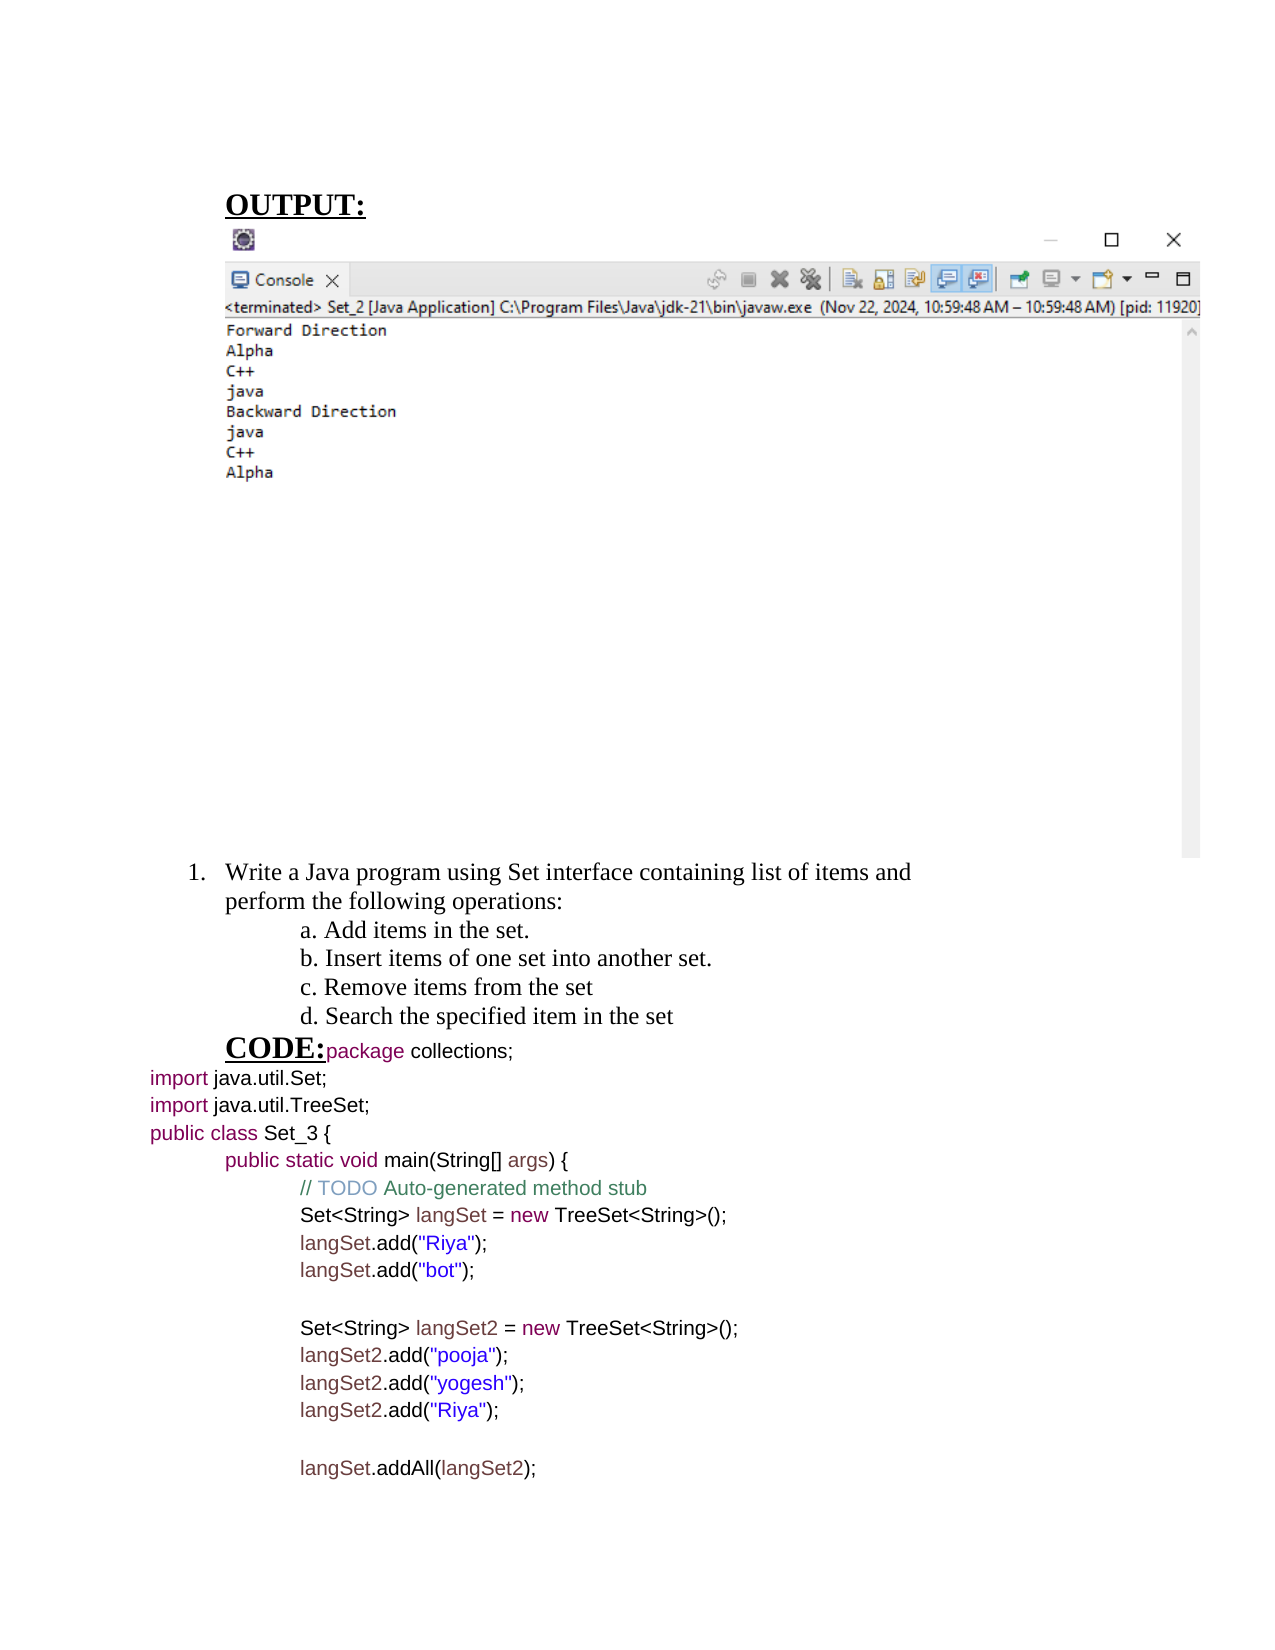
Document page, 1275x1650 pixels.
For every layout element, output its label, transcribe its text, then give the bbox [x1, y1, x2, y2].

text public static void main(String[] args) { [150, 1148, 1125, 1172]
text OUTPUT: [225, 150, 1125, 221]
text import java.util.Set; [150, 1066, 1125, 1090]
text a. Add items in the set. [300, 915, 1125, 943]
text langSet2.add("yogesh"); [150, 1371, 1125, 1394]
text langSet.add("Riya"); [150, 1231, 1125, 1255]
text // TODO Auto-generated method stub [150, 1176, 1125, 1200]
text langSet.addAll(langSet2); [150, 1456, 1125, 1479]
text c. Remove items from the set [300, 972, 1125, 1001]
text perform the following operations: [225, 886, 1125, 915]
list Write a Java program using Set interface containing list of items and [187, 857, 1125, 886]
text Set<String> langSet2 = new TreeSet<String>(); [150, 1316, 1125, 1339]
text import java.util.TreeSet; [150, 1093, 1125, 1117]
text langSet2.add("pooja"); [150, 1343, 1125, 1367]
text CODE:package collections; [225, 1030, 1125, 1066]
text Set<String> langSet = new TreeSet<String>(); [150, 1203, 1125, 1227]
text langSet.add("bot"); [150, 1258, 1125, 1282]
text public class Set_3 { [150, 1121, 1125, 1145]
picture [225, 221, 1200, 858]
text langSet2.add("Riya"); [150, 1398, 1125, 1422]
text d. Search the specified item in the set [300, 1001, 1125, 1030]
text b. Insert items of one set into another set. [300, 943, 1125, 972]
